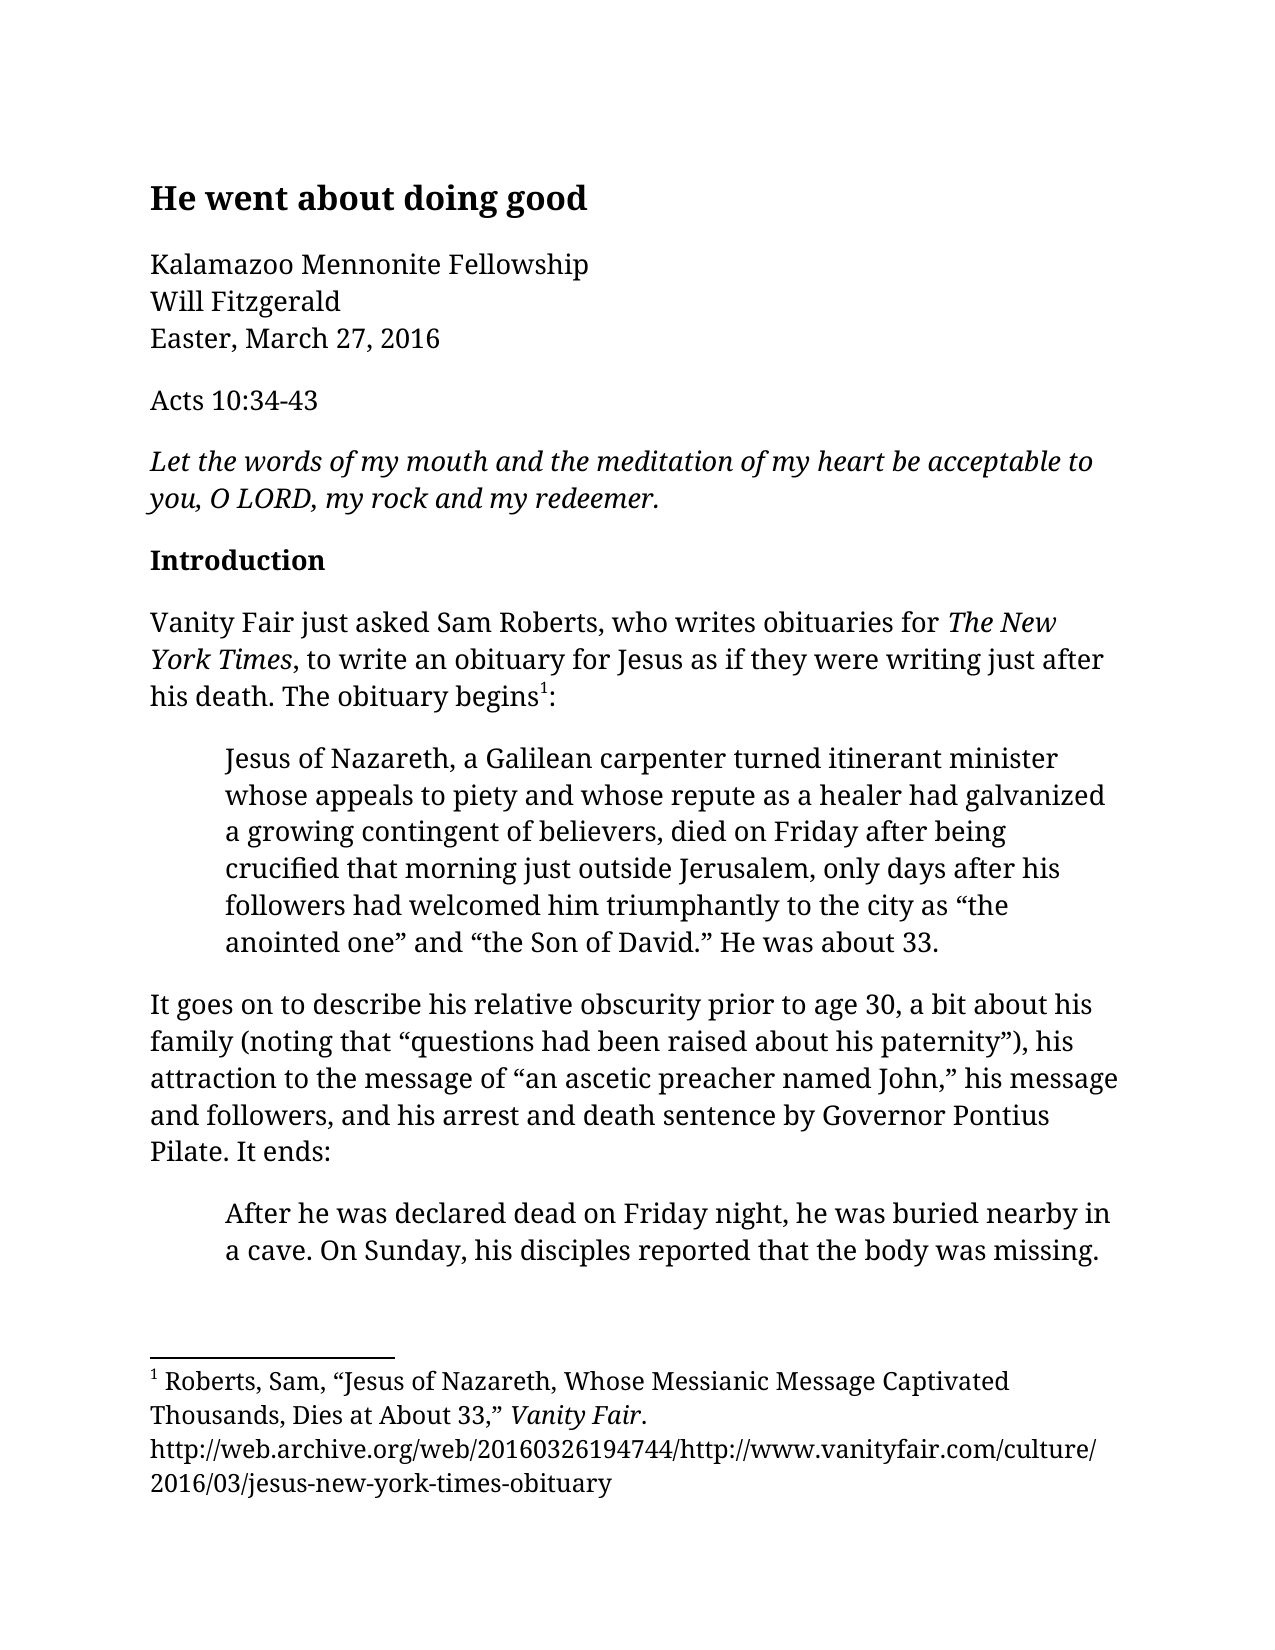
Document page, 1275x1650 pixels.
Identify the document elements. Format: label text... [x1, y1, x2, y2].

subtitle He went about doing good [150, 175, 1125, 220]
text Jesus of Nazareth, a Galilean carpenter turned itinerant minister whose appeals to piety and whose repute as a healer had galvanized a growing contingent of believers, died on Friday after being crucified that morning just outside Jerusalem, only days after his followers had welcomed him triumphantly to the city as “the anointed one” and “the Son of David.” He was about 33. [225, 739, 1125, 960]
text Acts 10:34-43 [150, 381, 1125, 418]
text Vanity Fair just asked Sam Roberts, who writes obituaries for The New York Times, to write an obituary for Jesus as if they were writing just after his death. The obituary begins: [150, 603, 1125, 714]
text Kalamazoo Mennonite Fellowship Will Fitzgerald Easter, March 27, 2016 [150, 245, 1125, 356]
text It goes on to describe his relative obscurity prior to age 30, a bit about his family (noting that “questions had been raised about his paternity”), his attraction to the message of “an ascetic preacher named John,” his message and followers, and his arrest and death sentence by Governor Pontius Pilate. It ends: [150, 985, 1125, 1170]
text Let the words of my mouth and the meditation of my heart be acceptable to you, O LORD, my rock and my redeemer. [150, 443, 1125, 517]
text After he was declared dead on Friday night, he was buried nearby in a cave. On Sunday, his disciples reported that the body was missing. [225, 1195, 1125, 1268]
subtitle Introduction [150, 542, 1125, 578]
